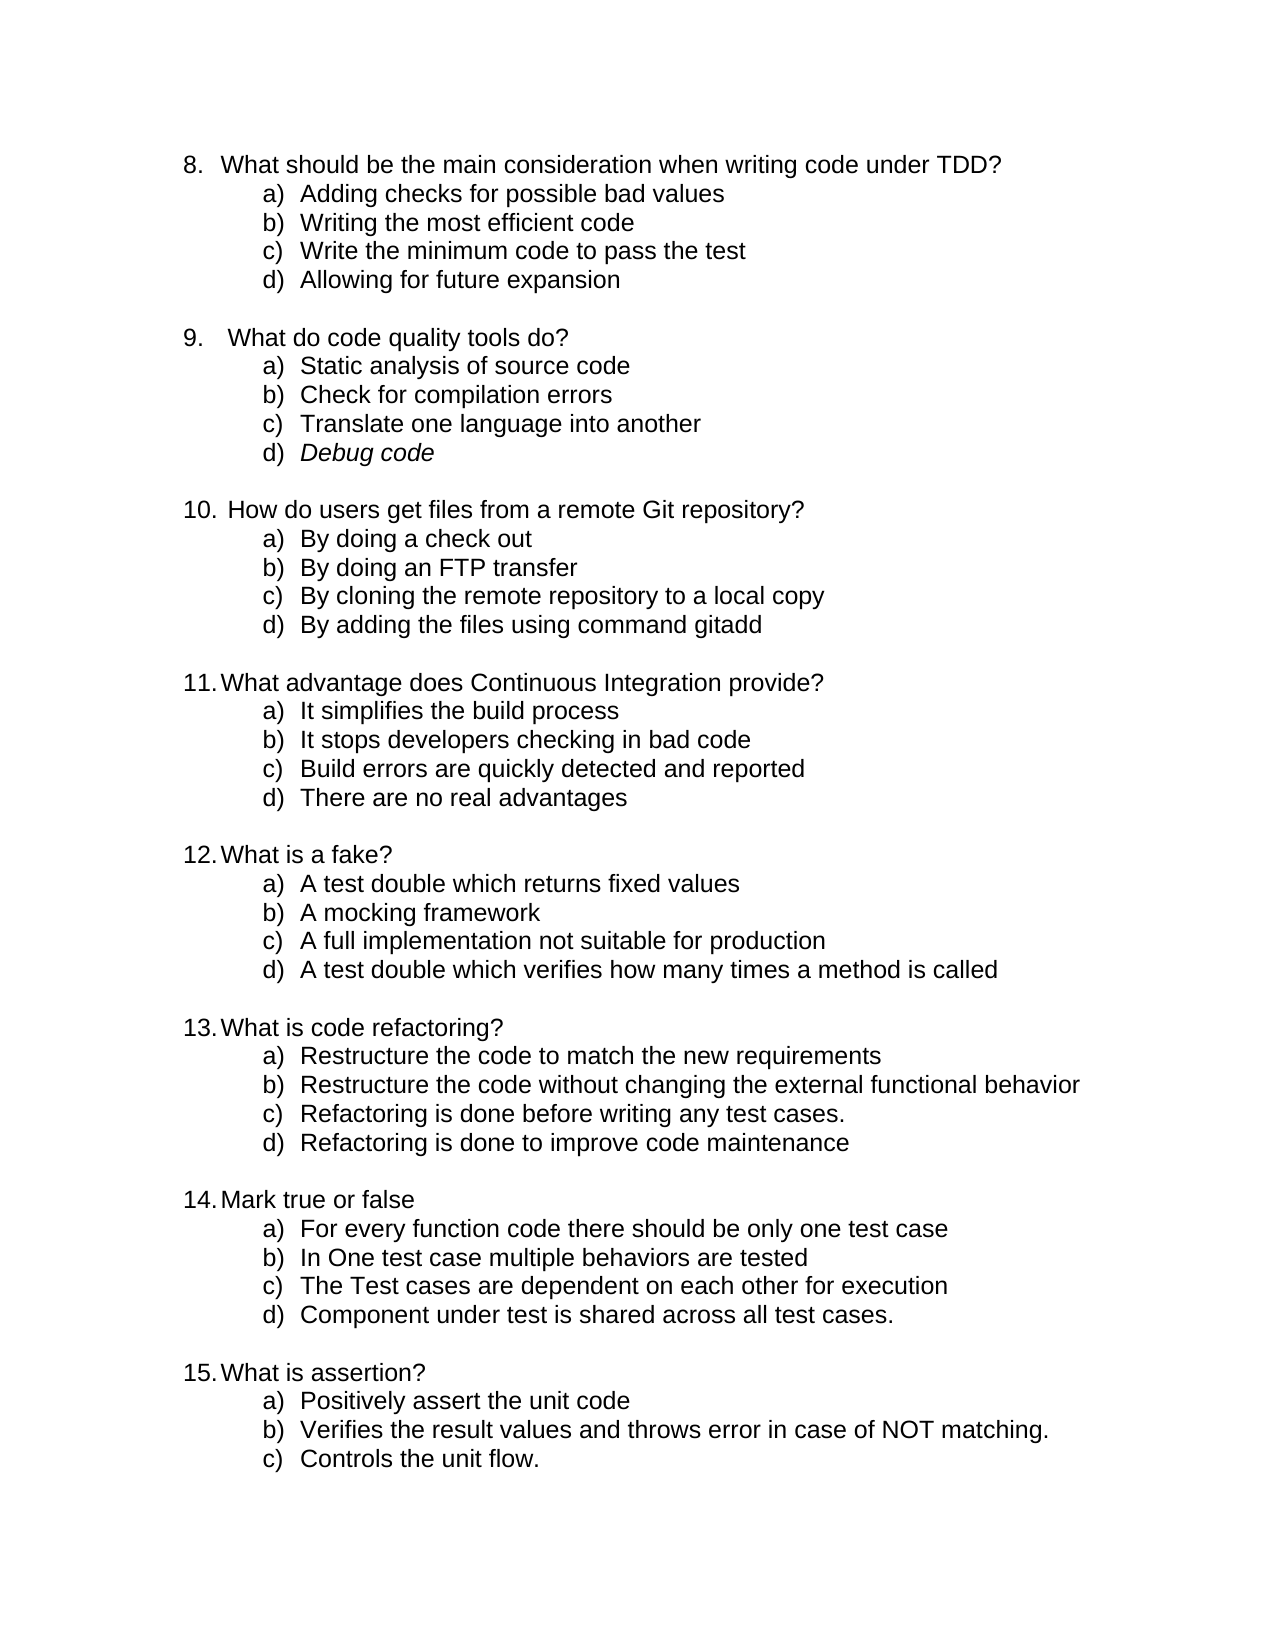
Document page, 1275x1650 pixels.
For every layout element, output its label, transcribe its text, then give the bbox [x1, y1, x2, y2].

list Write the minimum code to pass the test [262, 236, 1125, 265]
list What should be the main consideration when writing code under TDD? [183, 150, 1125, 179]
list What is a fake? [183, 840, 1125, 869]
list Writing the most efficient code [262, 207, 1125, 236]
list By doing a check out [262, 524, 1125, 552]
list How do users get files from a remote Git repository? [183, 495, 1125, 524]
list Static analysis of source code [262, 351, 1125, 380]
list Restructure the code to match the new requirements [262, 1041, 1125, 1070]
list By cloning the remote repository to a local copy [262, 581, 1125, 610]
list In One test case multiple behaviors are tested [262, 1242, 1125, 1271]
list Mark true or false [183, 1185, 1125, 1214]
list The Test cases are dependent on each other for execution [262, 1271, 1125, 1300]
list Refactoring is done before writing any test cases. [262, 1099, 1125, 1127]
list What advantage does Continuous Integration provide? [183, 667, 1125, 696]
list Allowing for future expansion [262, 265, 1125, 294]
list Component under test is shared across all test cases. [262, 1300, 1125, 1329]
list Translate one language into another [262, 409, 1125, 437]
list What do code quality tools do? [183, 322, 1125, 351]
list What is code refactoring? [183, 1012, 1125, 1041]
list Debug code [262, 437, 1125, 466]
list Refactoring is done to improve code maintenance [262, 1127, 1125, 1156]
list Build errors are quickly detected and reported [262, 754, 1125, 782]
list Positively assert the unit code [262, 1386, 1125, 1415]
list A full implementation not suitable for production [262, 926, 1125, 955]
list It simplifies the build process [262, 696, 1125, 725]
list There are no real advantages [262, 782, 1125, 811]
list Restructure the code without changing the external functional behavior [262, 1070, 1125, 1099]
list Check for compilation errors [262, 380, 1125, 409]
list By adding the files using command gitadd [262, 610, 1125, 639]
list Adding checks for possible bad values [262, 179, 1125, 207]
list What is assertion? [183, 1357, 1125, 1386]
list Controls the unit flow. [262, 1444, 1125, 1472]
list It stops developers checking in bad code [262, 725, 1125, 754]
list For every function code there should be only one test case [262, 1214, 1125, 1242]
list A mocking framework [262, 897, 1125, 926]
list By doing an FTP transfer [262, 552, 1125, 581]
list Verifies the result values and throws error in case of NOT matching. [262, 1415, 1125, 1444]
list A test double which returns fixed values [262, 869, 1125, 897]
list A test double which verifies how many times a method is called [262, 955, 1125, 984]
